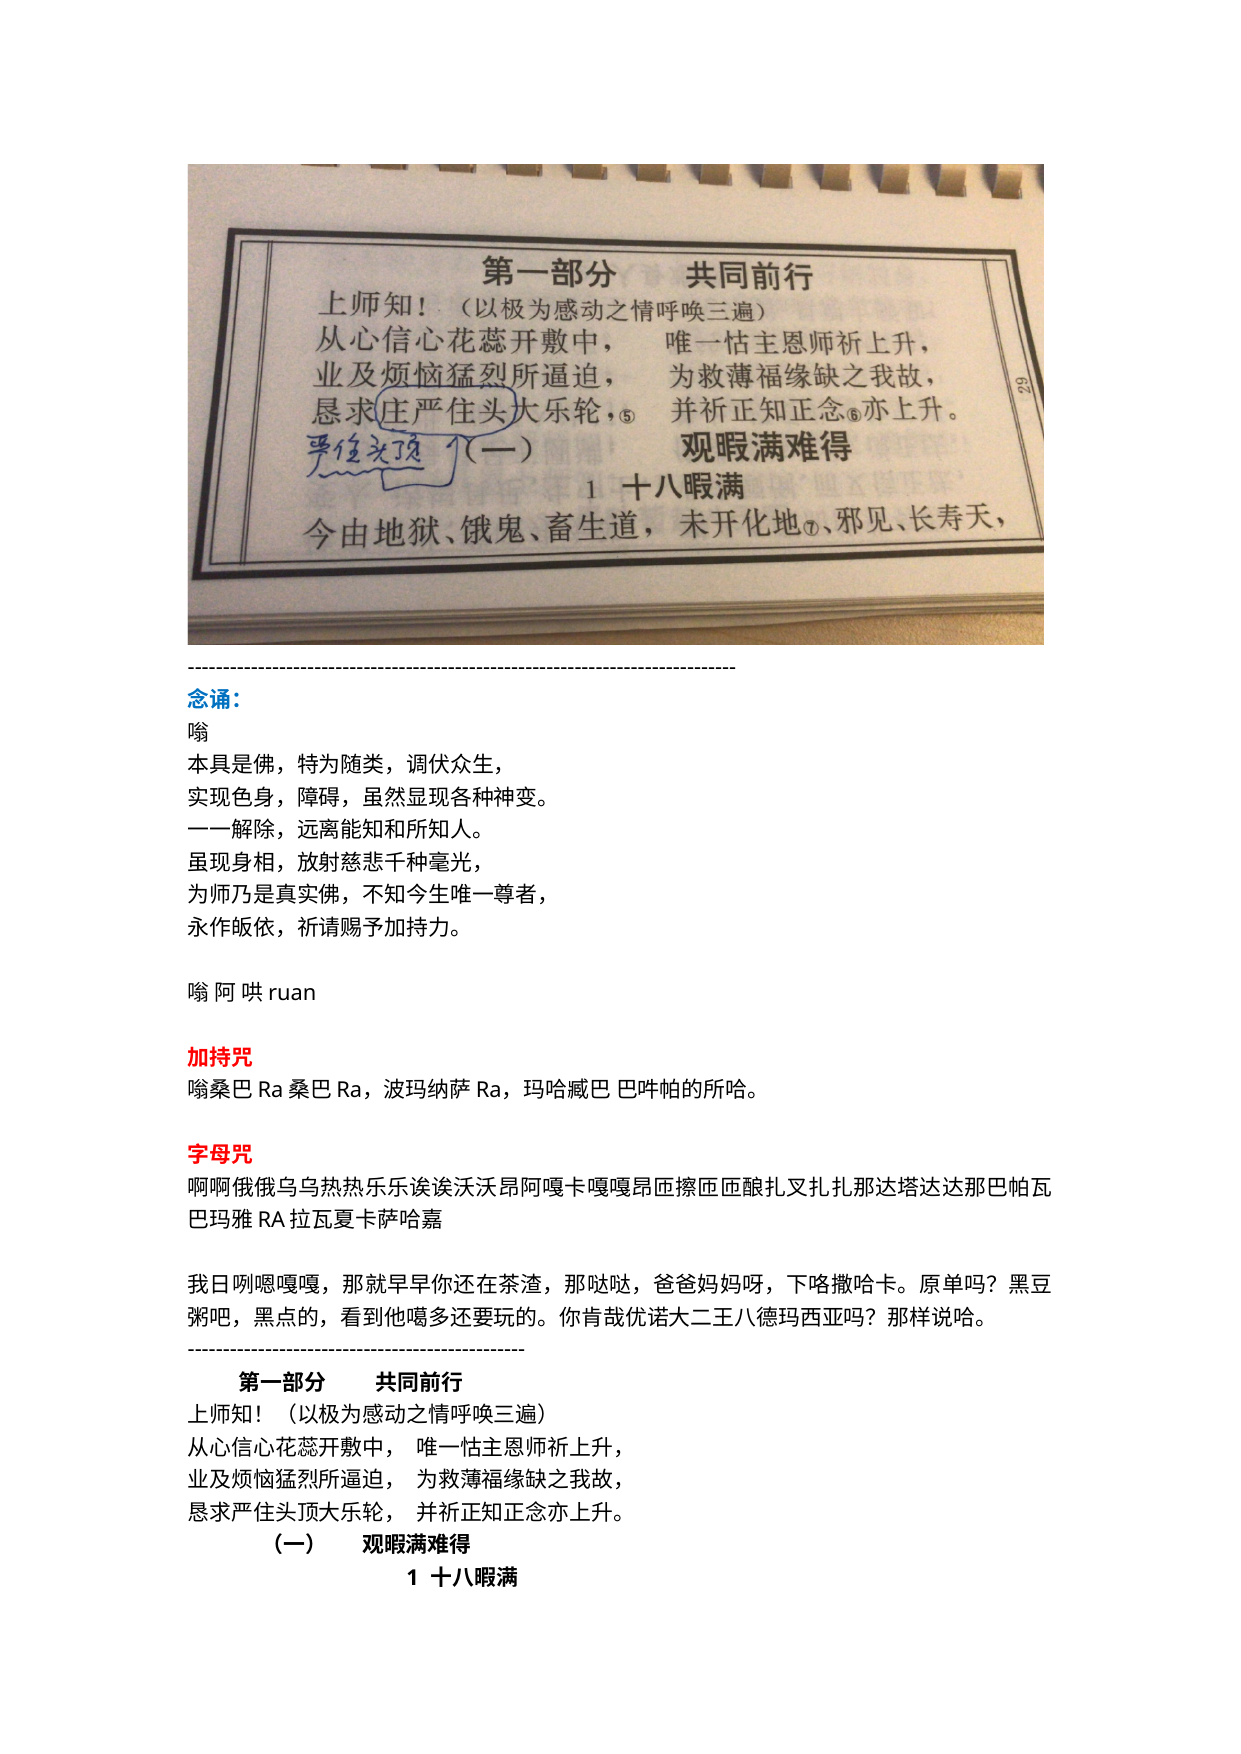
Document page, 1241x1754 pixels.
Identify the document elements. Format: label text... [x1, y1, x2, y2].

text 恳求严住头顶大乐轮， 并祈正知正念亦上升。 [187, 1494, 1053, 1527]
text 嗡 阿 哄 ruan [187, 974, 1053, 1007]
text （一） 观暇满难得 [187, 1527, 1053, 1559]
text 加持咒 [187, 1039, 1053, 1072]
text 业及烦恼猛烈所逼迫， 为救薄福缘缺之我故， [187, 1462, 1053, 1494]
text 我日咧嗯嘎嘎，那就早早你还在茶渣，那哒哒，爸爸妈妈呀，下咯撒哈卡。原单吗？黑豆粥吧，黑点的，看到他噶多还要玩的。你肯哉优诺大二王八德玛西亚吗？那样说哈。 [187, 1267, 1053, 1332]
text 虽现身相，放射慈悲千种毫光， [187, 844, 1053, 877]
text 本具是佛，特为随类，调伏众生， [187, 747, 1053, 779]
text 上师知！（以极为感动之情呼唤三遍） [187, 1397, 1053, 1429]
text ------------------------------------------------ [187, 1332, 1053, 1364]
text 为师乃是真实佛，不知今生唯一尊者， [187, 877, 1053, 909]
text 嗡桑巴Ra桑巴Ra，波玛纳萨Ra，玛哈臧巴 巴吽帕的所哈。 [187, 1072, 1053, 1104]
text 啊啊俄俄乌乌热热乐乐诶诶沃沃昂阿嘎卡嘎嘎昂匝擦匝匝酿扎叉扎扎那达塔达达那巴帕瓦巴玛雅RA拉瓦夏卡萨哈嘉 [187, 1169, 1053, 1234]
text 字母咒 [187, 1137, 1053, 1169]
text ------------------------------------------------------------------------------ [187, 649, 1053, 682]
text 嗡 [187, 714, 1053, 747]
text 1 十八暇满 [187, 1559, 1053, 1592]
text 从心信心花蕊开敷中， 唯一怙主恩师祈上升， [187, 1429, 1053, 1462]
text 第一部分 共同前行 [187, 1364, 1053, 1397]
text 实现色身，障碍，虽然显现各种神变。 [187, 779, 1053, 812]
text 永作皈依，祈请赐予加持力。 [187, 909, 1053, 942]
text 念诵： [187, 682, 1053, 714]
text 一一解除，远离能知和所知人。 [187, 812, 1053, 844]
picture [189, 164, 1043, 645]
